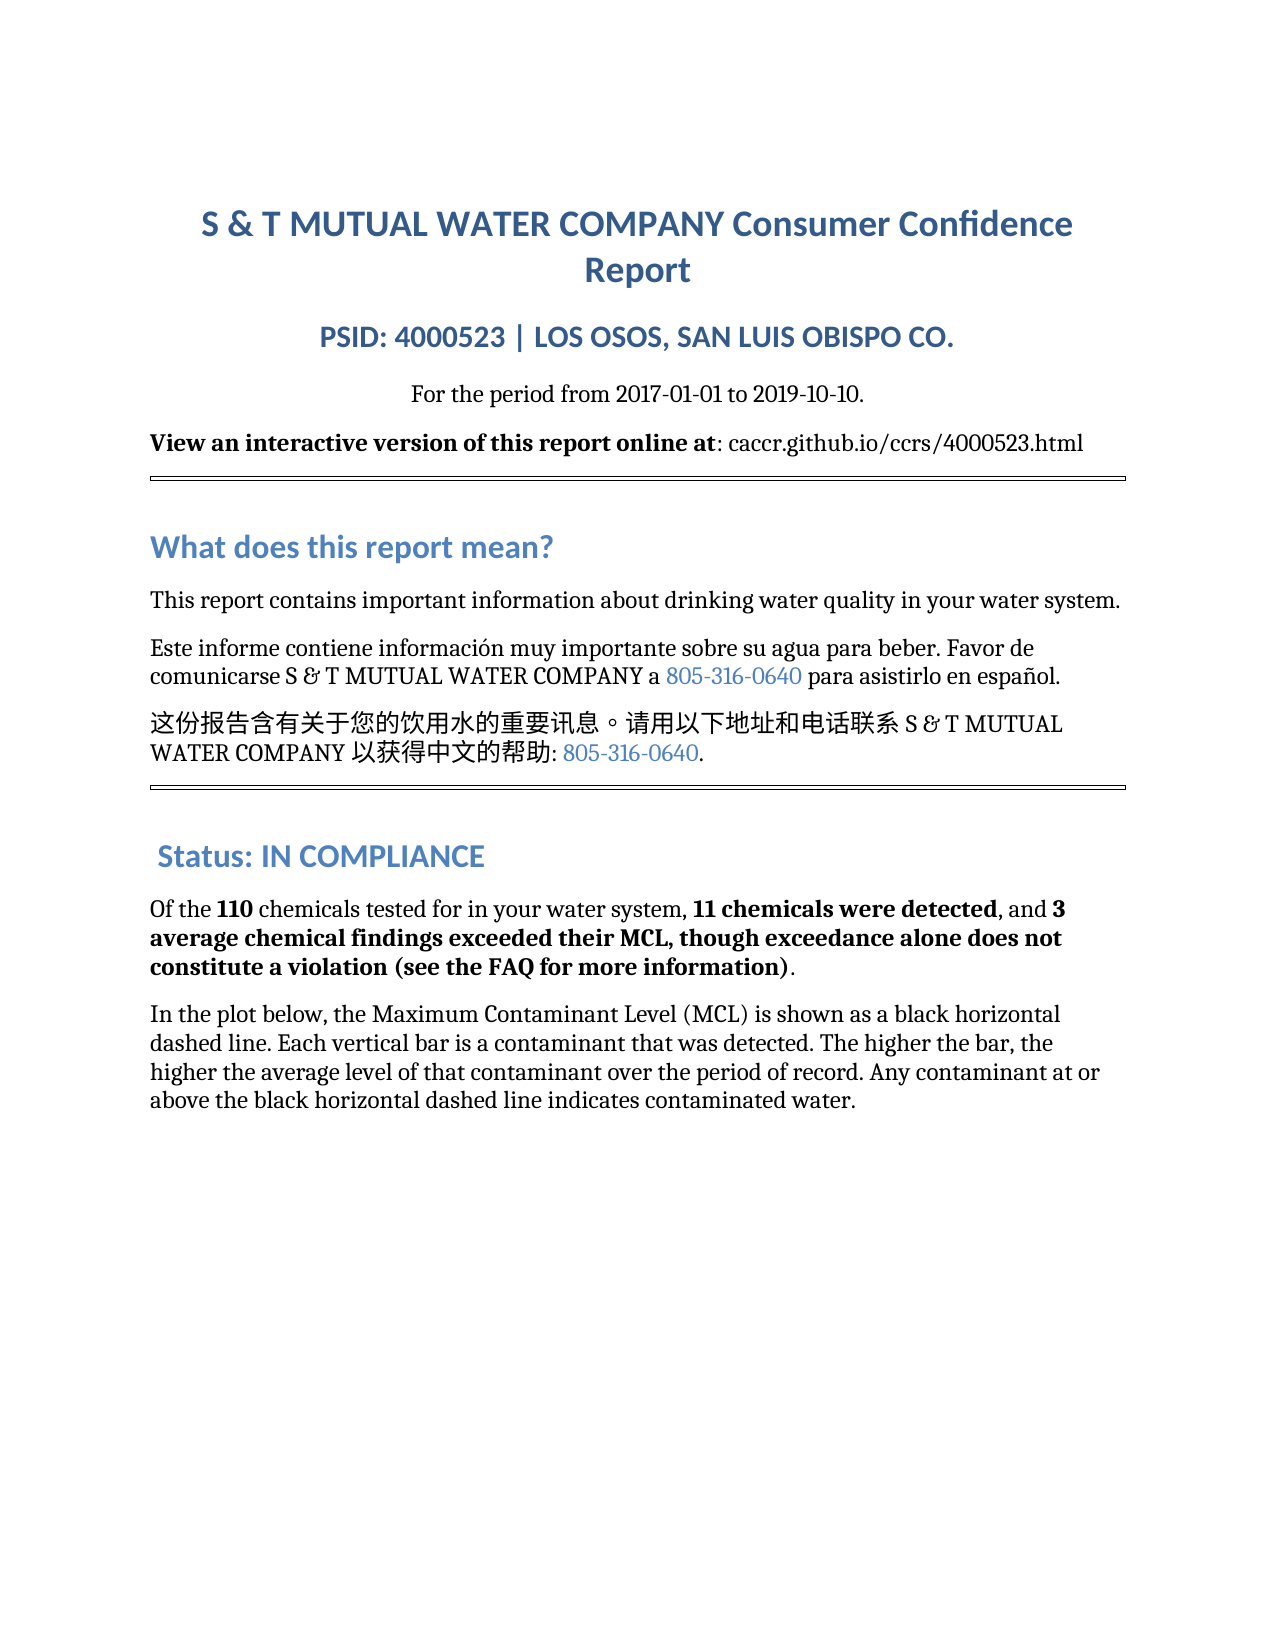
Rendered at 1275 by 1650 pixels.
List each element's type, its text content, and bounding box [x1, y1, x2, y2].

subtitle Status: IN COMPLIANCE [150, 836, 1125, 876]
text In the plot below, the Maximum Contaminant Level (MCL) is shown as a black horizontal dashed line. Each vertical bar is a contaminant that was detected. The higher the bar, the higher the average level of that contaminant over the period of record. Any contaminant at or above the black horizontal dashed line indicates contaminated water. [150, 1000, 1125, 1115]
subtitle What does this report mean? [150, 526, 1125, 567]
text For the period from 2017-01-01 to 2019-10-10. [150, 380, 1125, 408]
subtitle PSID: 4000523 | LOS OSOS, SAN LUIS OBISPO CO. [150, 317, 1125, 355]
text Of the 110 chemicals tested for in your water system, 11 chemicals were detected, and 3 average chemical findings exceeded their MCL, though exceedance alone does not constitute a violation (see the FAQ for more information). [150, 895, 1125, 981]
text Este informe contiene información muy importante sobre su agua para beber. Favor de comunicarse S & T MUTUAL WATER COMPANY a 805-316-0640 para asistirlo en español. [150, 633, 1125, 691]
text 这份报告含有关于您的饮用水的重要讯息。请用以下地址和电话联系 S & T MUTUAL WATER COMPANY 以获得中文的帮助: 805-316-0640. [150, 710, 1125, 767]
title S & T MUTUAL WATER COMPANY Consumer Confidence Report [150, 200, 1125, 292]
text View an interactive version of this report online at: caccr.github.io/ccrs/4000523.html [150, 429, 1125, 458]
text This report contains important information about drinking water quality in your water system. [150, 586, 1125, 615]
